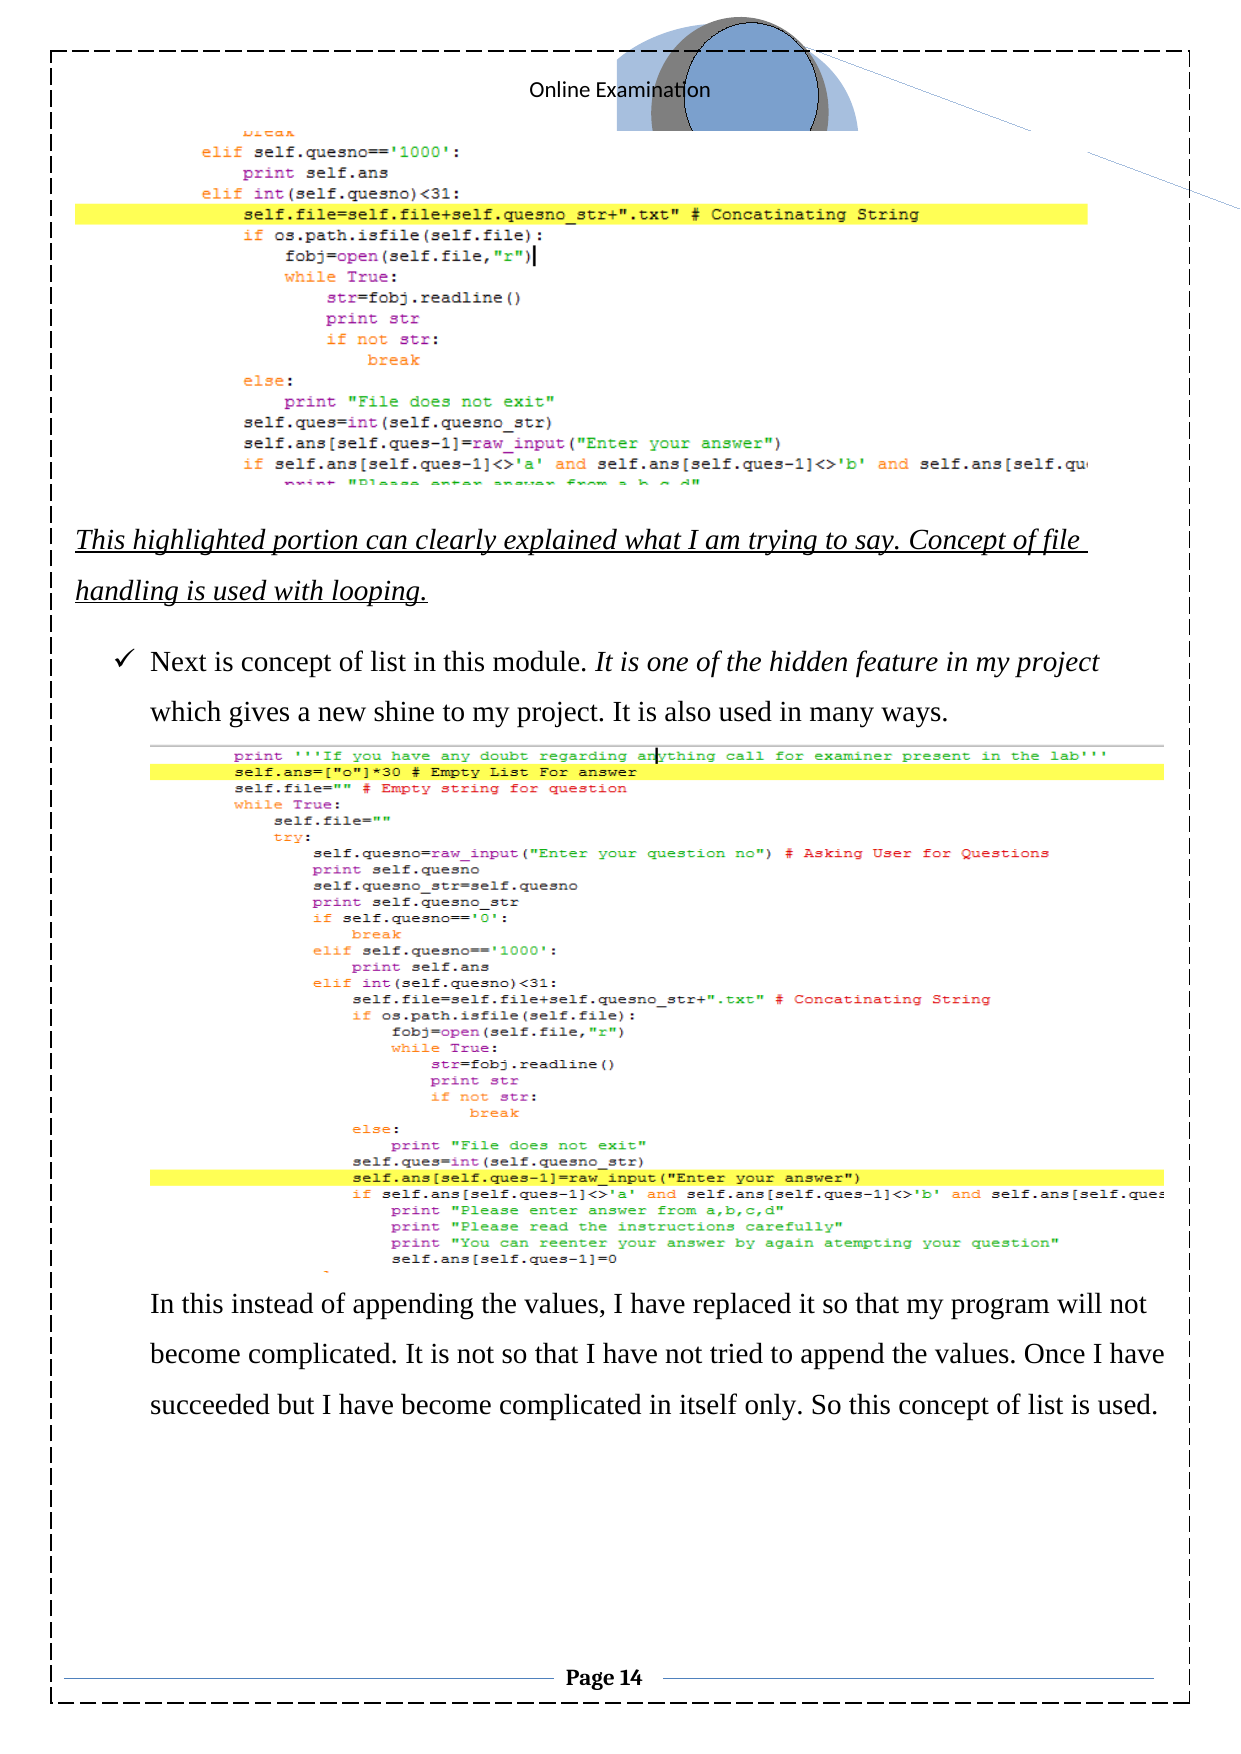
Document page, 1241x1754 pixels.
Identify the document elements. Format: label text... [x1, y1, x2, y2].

picture [75, 131, 1088, 485]
picture [150, 744, 1164, 1273]
list In this instead of appending the values, I have replaced it so that my program will not become complicated. It is not so that I have not tried to append the values. Once I have succeeded but I have become complicated in itself only. So this concept of list is used. [150, 1286, 1165, 1420]
text This highlighted portion can clearly explained what I am trying to say. Concept of file handling is used with looping. [75, 522, 1165, 606]
list Next is concept of list in this module. It is one of the hidden feature in my project which gives a new shine to my project. It is also used in many ways. [112, 644, 1165, 728]
